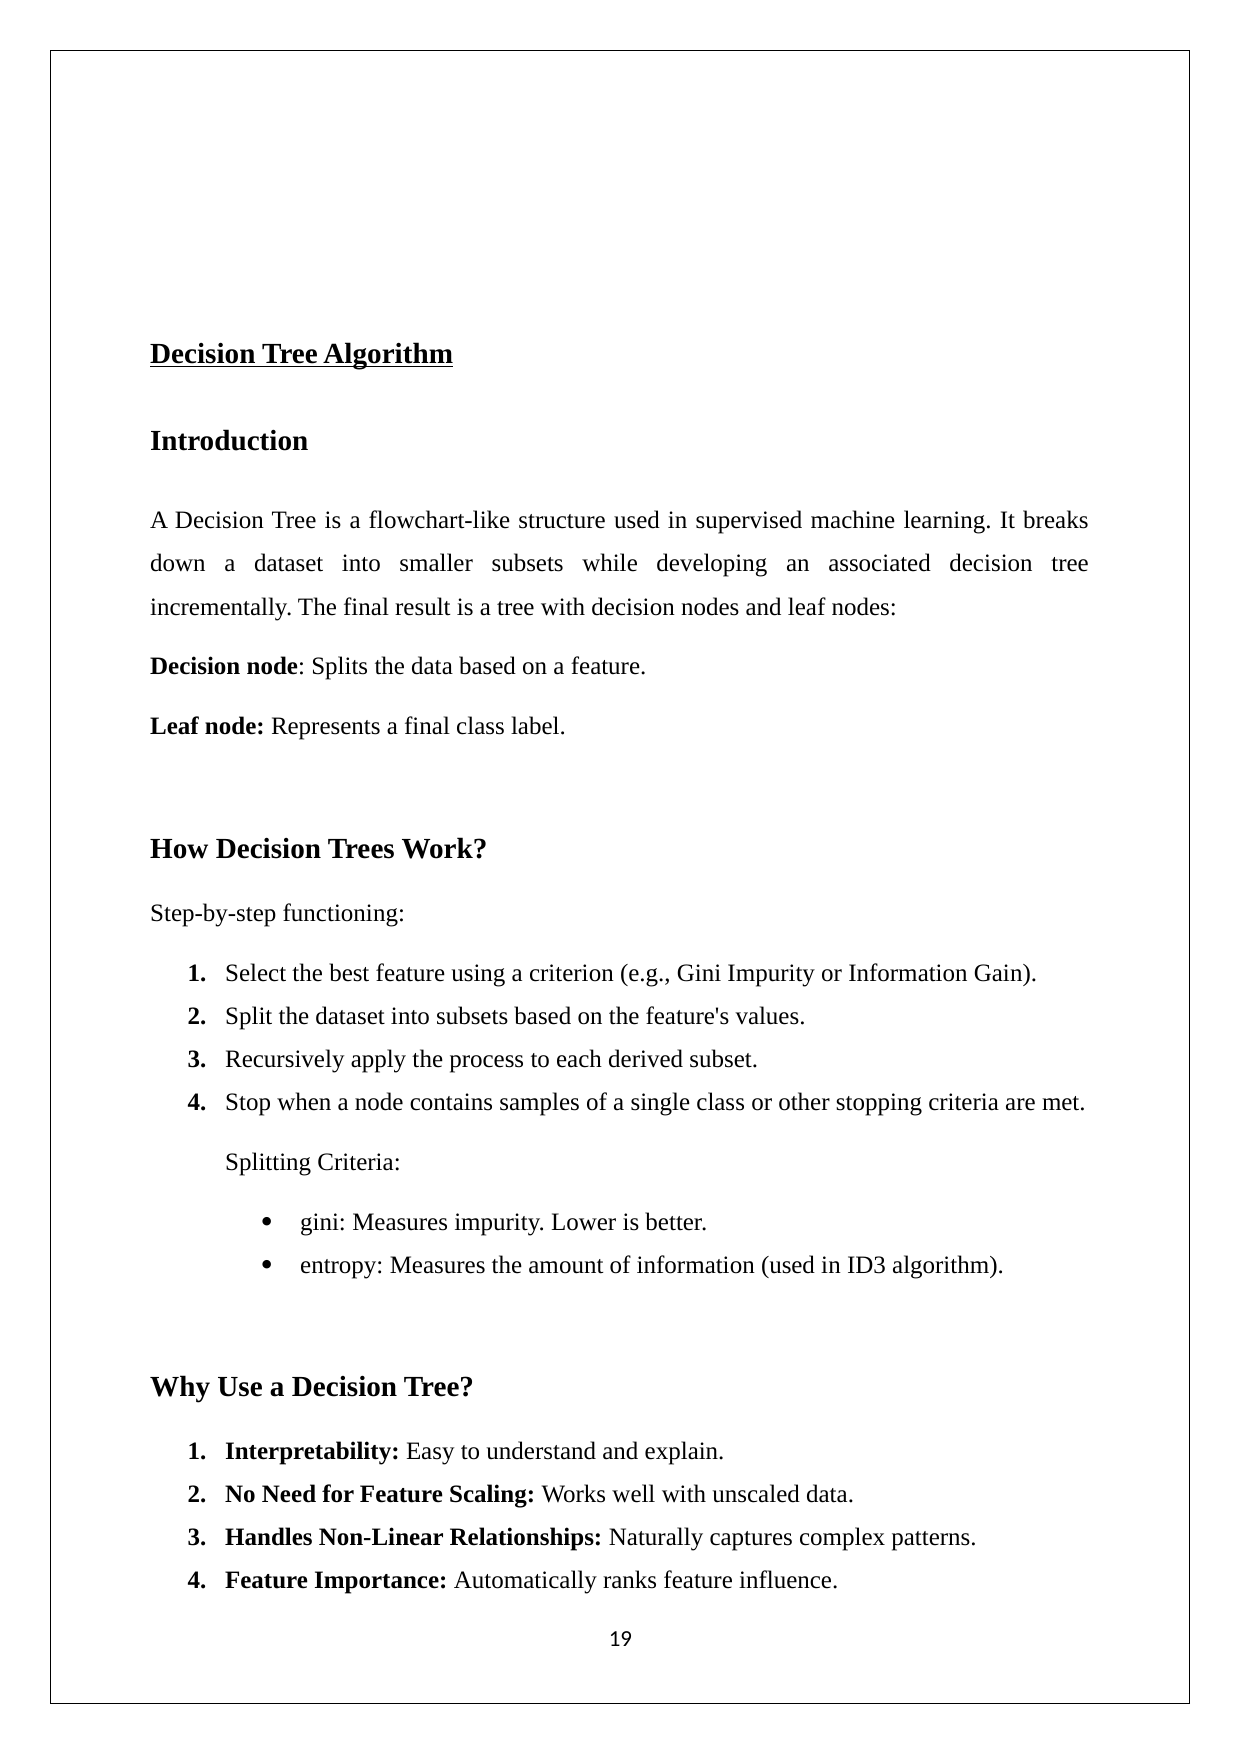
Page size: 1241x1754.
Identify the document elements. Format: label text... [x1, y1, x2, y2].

text Why Use a Decision Tree? [150, 1369, 1090, 1403]
list Select the best feature using a criterion (e.g., Gini Impurity or Information Gain). [187, 958, 1090, 986]
list Feature Importance: Automatically ranks feature influence. [187, 1566, 1090, 1594]
list Handles Non-Linear Relationships: Naturally captures complex patterns. [187, 1522, 1090, 1551]
text Decision Tree Algorithm [150, 337, 1090, 370]
list Recursively apply the process to each derived subset. [187, 1044, 1090, 1073]
list No Need for Feature Scaling: Works well with unscaled data. [187, 1479, 1090, 1508]
list Stop when a node contains samples of a single class or other stopping criteria are met. [187, 1087, 1090, 1116]
text Introduction [150, 423, 1090, 457]
text Leaf node: Represents a final class label. [150, 711, 1090, 740]
list entropy: Measures the amount of information (used in ID3 algorithm). [262, 1250, 1090, 1278]
text Step-by-step functioning: [150, 898, 1090, 927]
text Decision node: Splits the data based on a feature. [150, 651, 1090, 680]
list gini: Measures impurity. Lower is better. [262, 1207, 1090, 1235]
text A Decision Tree is a flowchart-like structure used in supervised machine learning. It breaks down a dataset into smaller subsets while developing an associated decision tree incrementally. The final result is a tree with decision nodes and leaf nodes: [150, 505, 1090, 620]
text Splitting Criteria: [150, 1147, 1090, 1176]
list Interpretability: Easy to understand and explain. [187, 1436, 1090, 1465]
text How Decision Trees Work? [150, 831, 1090, 864]
list Split the dataset into subsets based on the feature's values. [187, 1001, 1090, 1029]
